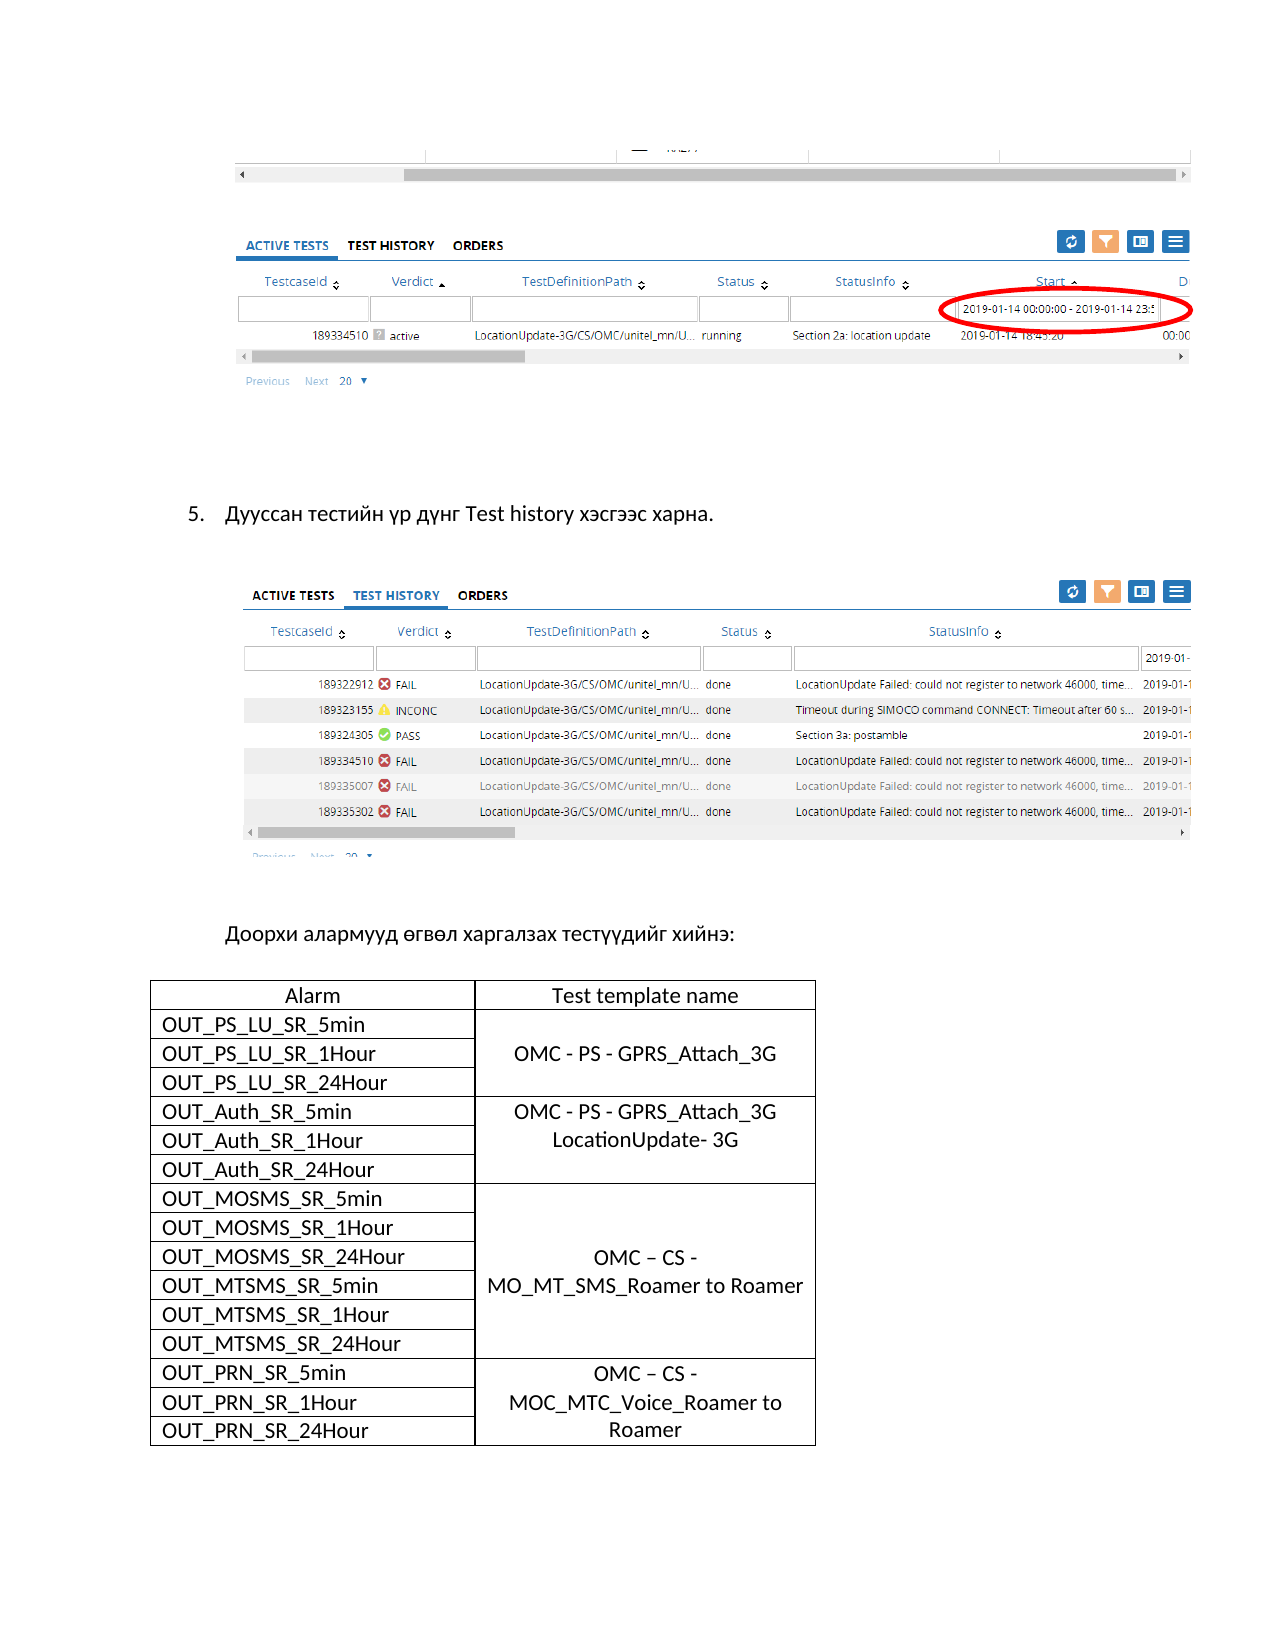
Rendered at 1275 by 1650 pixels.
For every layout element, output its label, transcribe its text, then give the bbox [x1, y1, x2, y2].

table_cell OUT_PRN_SR_1Hour [151, 1388, 474, 1416]
table_cell OUT_MTSMS_SR_5min [151, 1271, 474, 1299]
picture [225, 150, 1200, 407]
table_cell OUT_PRN_SR_5min [151, 1359, 474, 1387]
table_cell OUT_PS_LU_SR_1Hour [151, 1039, 474, 1067]
list Доорхи алармууд өгвөл харгалзах тестүүдийг хийнэ: [225, 919, 1125, 947]
table_cell OUT_PS_LU_SR_5min [151, 1010, 474, 1038]
picture [225, 559, 1200, 857]
table_cell OUT_Auth_SR_5min [151, 1097, 474, 1125]
table_cell OMC – CS - MO_MT_SMS_Roamer to Roamer [476, 1184, 815, 1357]
table_cell OUT_MOSMS_SR_24Hour [151, 1242, 474, 1270]
table_cell OUT_PRN_SR_24Hour [151, 1417, 474, 1445]
table_cell OUT_MTSMS_SR_24Hour [151, 1330, 474, 1357]
table_cell OMC - PS - GPRS_Attach_3G LocationUpdate- 3G [476, 1097, 815, 1183]
table_cell OMC - PS - GPRS_Attach_3G [476, 1010, 815, 1096]
table_cell OUT_MOSMS_SR_1Hour [151, 1213, 474, 1241]
table_header Test template name [476, 981, 815, 1009]
table_cell OMC – CS - MOC_MTC_Voice_Roamer to Roamer [476, 1359, 815, 1445]
table_cell OUT_PS_LU_SR_24Hour [151, 1068, 474, 1096]
table_cell OUT_Auth_SR_24Hour [151, 1155, 474, 1183]
table_cell OUT_MOSMS_SR_5min [151, 1184, 474, 1212]
table_cell OUT_MTSMS_SR_1Hour [151, 1300, 474, 1328]
table_header Alarm [151, 981, 474, 1009]
list Дууссан тестийн үр дүнг Test history хэсгээс харна. [187, 499, 1125, 527]
table_cell OUT_Auth_SR_1Hour [151, 1126, 474, 1154]
